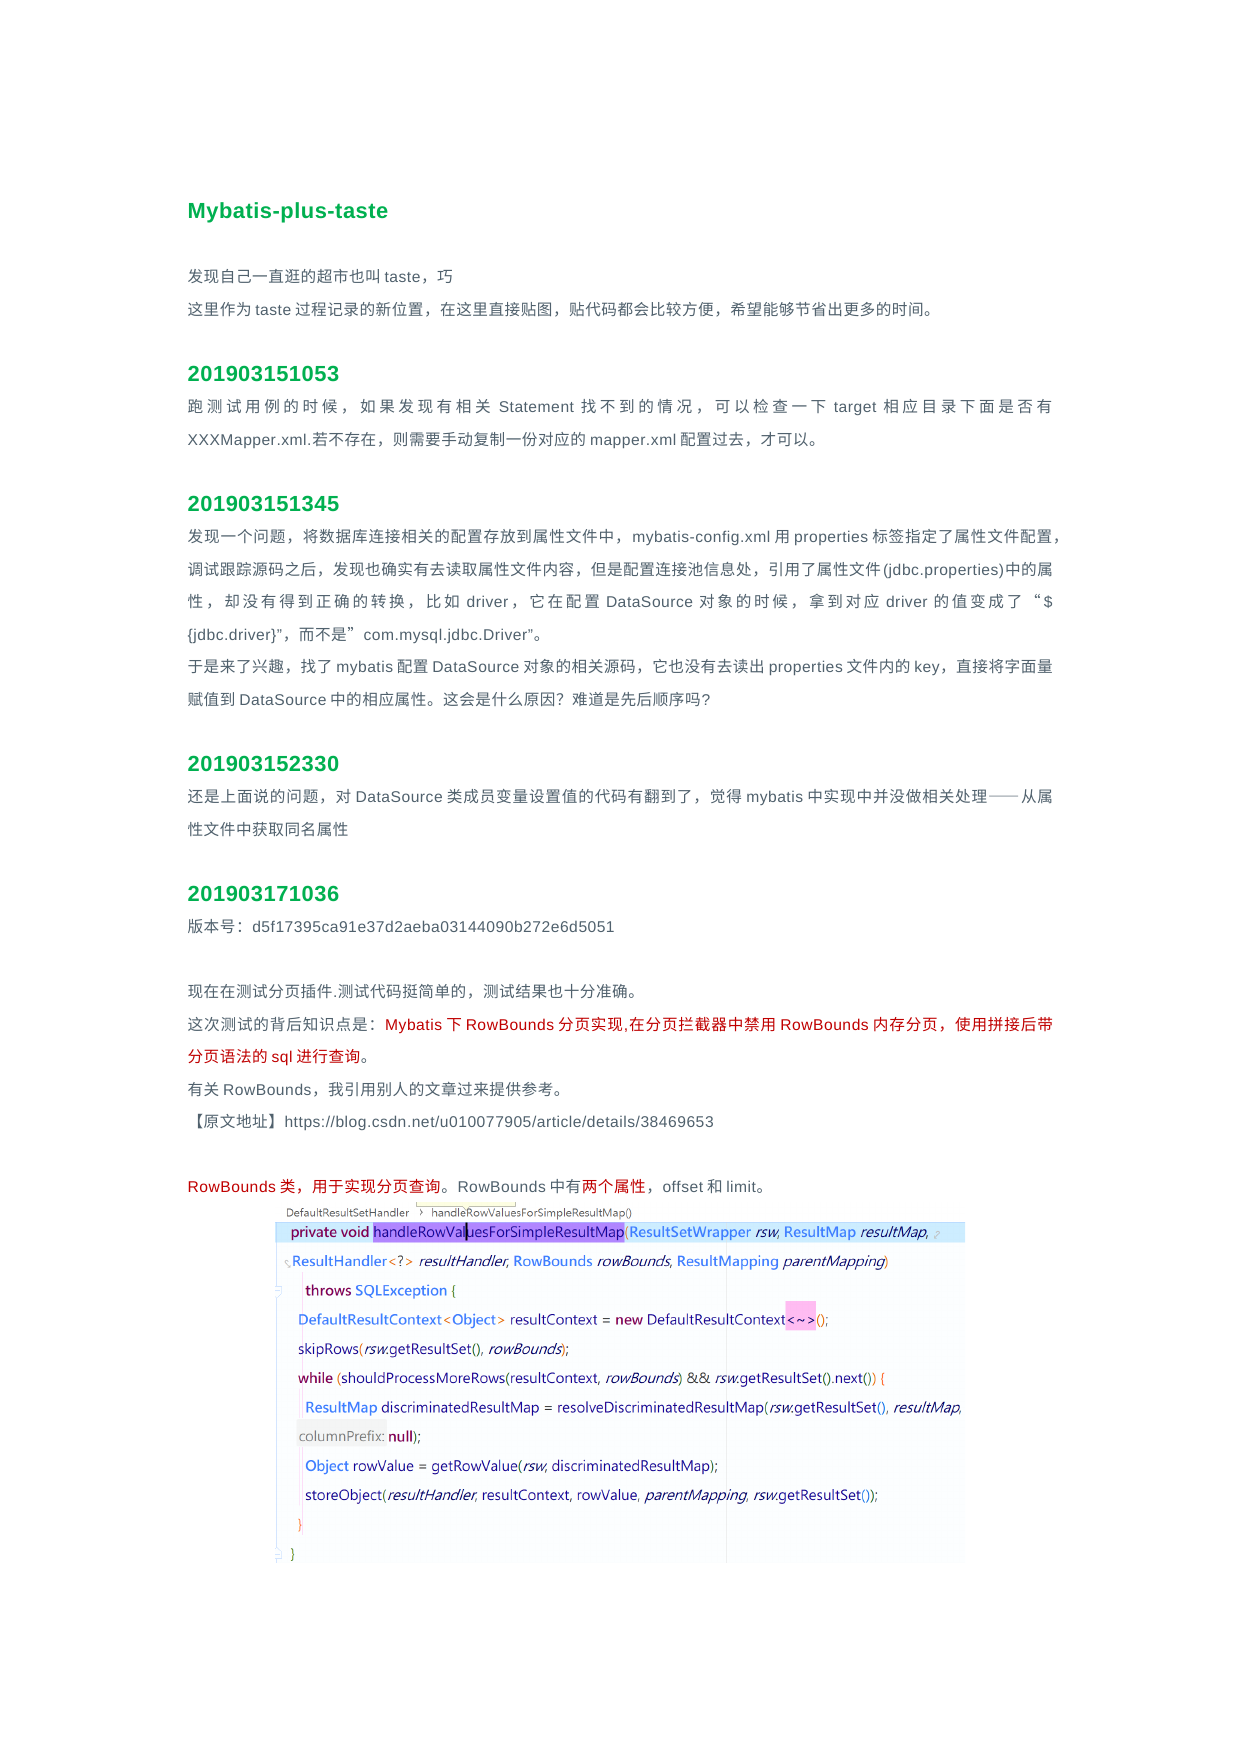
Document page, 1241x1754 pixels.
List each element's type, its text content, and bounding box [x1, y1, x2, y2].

text 这里作为taste过程记录的新位置，在这里直接贴图，贴代码都会比较方便，希望能够节省出更多的时间。 [187, 292, 1053, 324]
subtitle 201903151053 [187, 357, 1053, 389]
picture [275, 1202, 966, 1563]
subtitle 201903152330 [187, 747, 1053, 779]
subtitle 201903151345 [187, 487, 1053, 519]
text 【原文地址】https://blog.csdn.net/u010077905/article/details/38469653 [187, 1104, 1053, 1137]
text 这次测试的背后知识点是：Mybatis下RowBounds分页实现,在分页拦截器中禁用RowBounds内存分页，使用拼接后带分页语法的sql进行查询。 [187, 1007, 1053, 1072]
text 发现自己一直逛的超市也叫taste，巧 [187, 259, 1053, 292]
subtitle 201903171036 [187, 877, 1053, 909]
text 有关RowBounds，我引用别人的文章过来提供参考。 [187, 1072, 1053, 1104]
text RowBounds类，用于实现分页查询。RowBounds中有两个属性，offset和limit。 [187, 1169, 1053, 1202]
text 还是上面说的问题，对DataSource类成员变量设置值的代码有翻到了，觉得mybatis中实现中并没做相关处理——从属性文件中获取同名属性 [187, 779, 1053, 844]
text 于是来了兴趣，找了mybatis配置DataSource对象的相关源码，它也没有去读出properties文件内的key，直接将字面量赋值到DataSource中的相应属性。这会是什么原因？难道是先后顺序吗? [187, 649, 1053, 714]
text 跑测试用例的时候，如果发现有相关Statement找不到的情况，可以检查一下target相应目录下面是否有XXXMapper.xml.若不存在，则需要手动复制一份对应的mapper.xml配置过去，才可以。 [187, 389, 1053, 454]
text 现在在测试分页插件.测试代码挺简单的，测试结果也十分准确。 [187, 974, 1053, 1007]
text Mybatis-plus-taste [187, 194, 1053, 227]
text 版本号：d5f17395ca91e37d2aeba03144090b272e6d5051 [187, 909, 1053, 942]
text 发现一个问题，将数据库连接相关的配置存放到属性文件中，mybatis-config.xml用properties标签指定了属性文件配置，调试跟踪源码之后，发现也确实有去读取属性文件内容，但是配置连接池信息处，引用了属性文件(jdbc.properties)中的属性，却没有得到正确的转换，比如driver，它在配置DataSource对象的时候，拿到对应driver的值变成了“${jdbc.driver}”，而不是”com.mysql.jdbc.Driver”。 [187, 519, 1053, 649]
